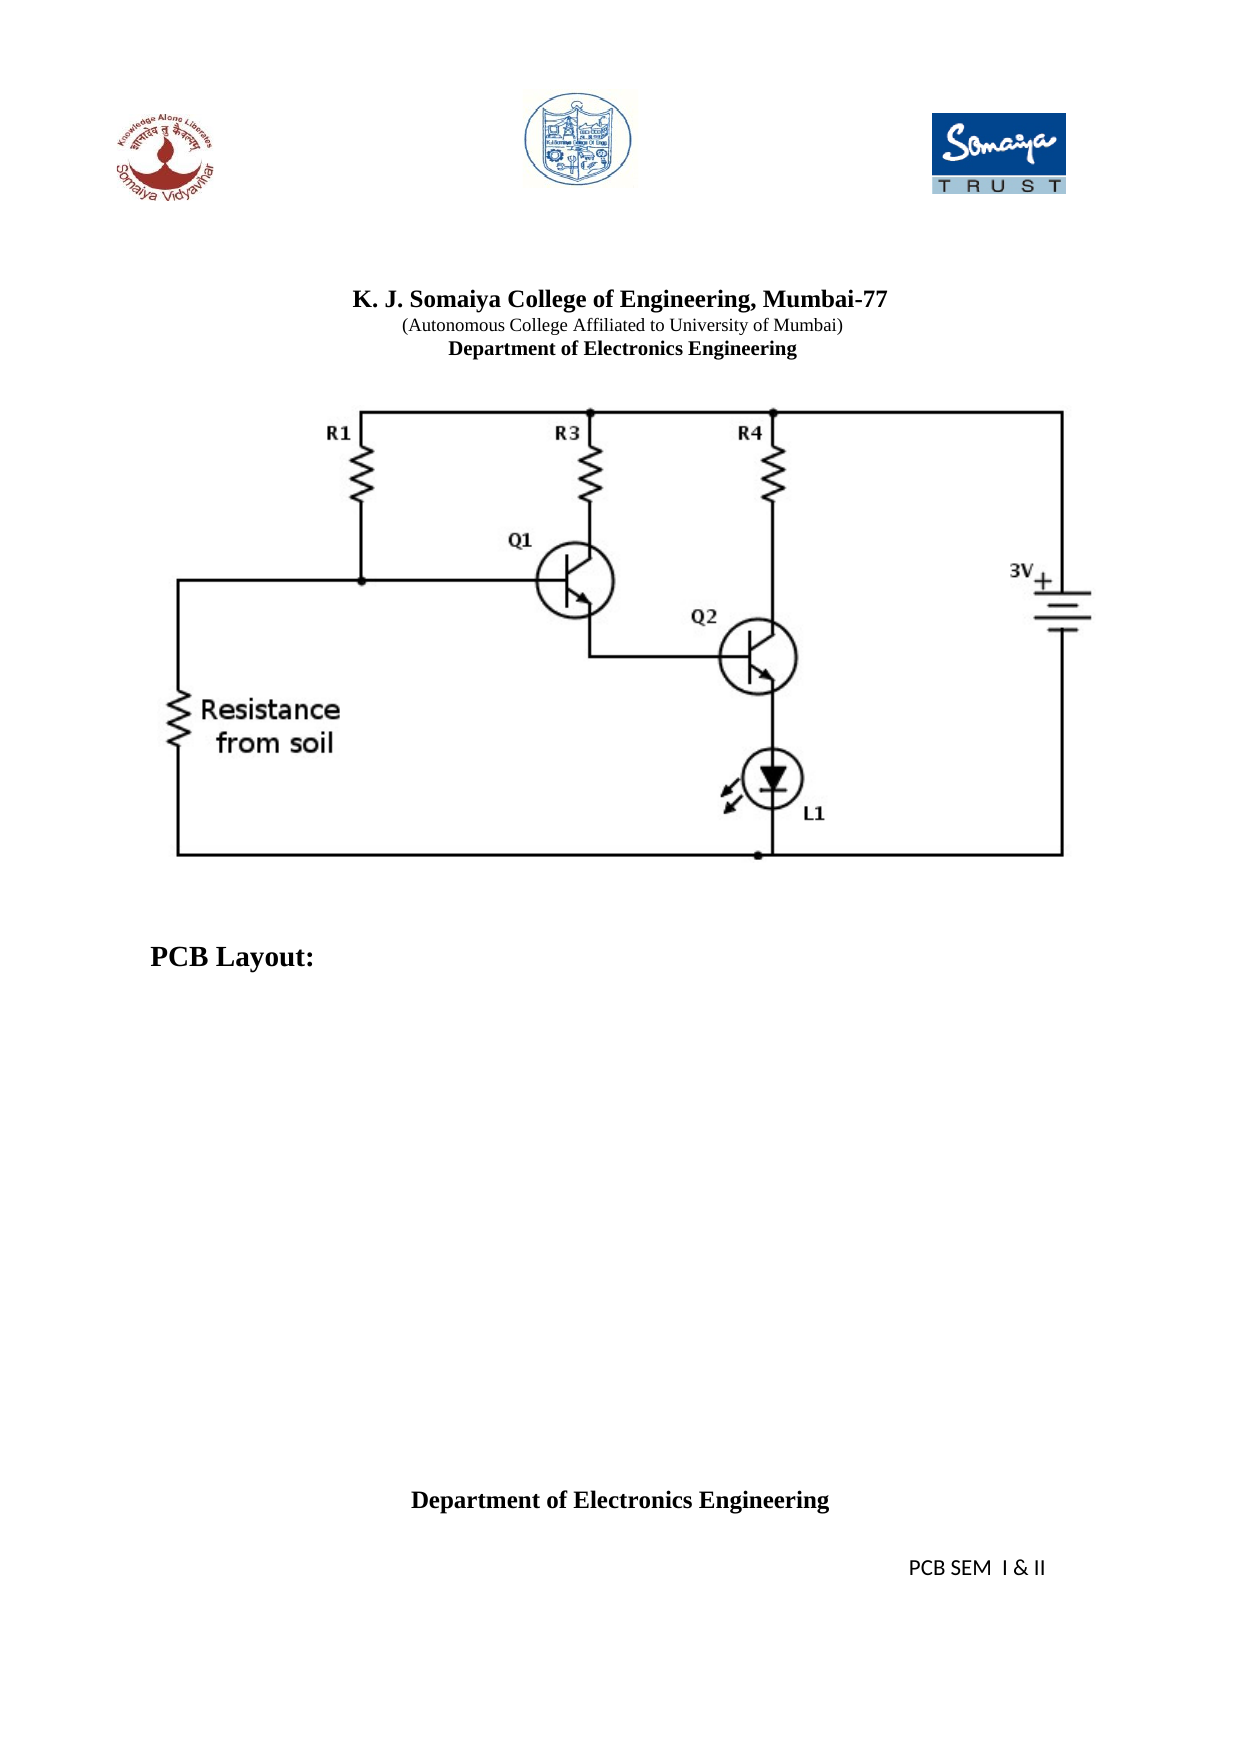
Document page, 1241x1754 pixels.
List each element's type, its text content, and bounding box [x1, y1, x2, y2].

picture [522, 89, 639, 188]
picture [116, 114, 214, 201]
text PCB Layout: [150, 939, 1091, 972]
picture [931, 112, 1066, 194]
picture [157, 405, 1098, 863]
